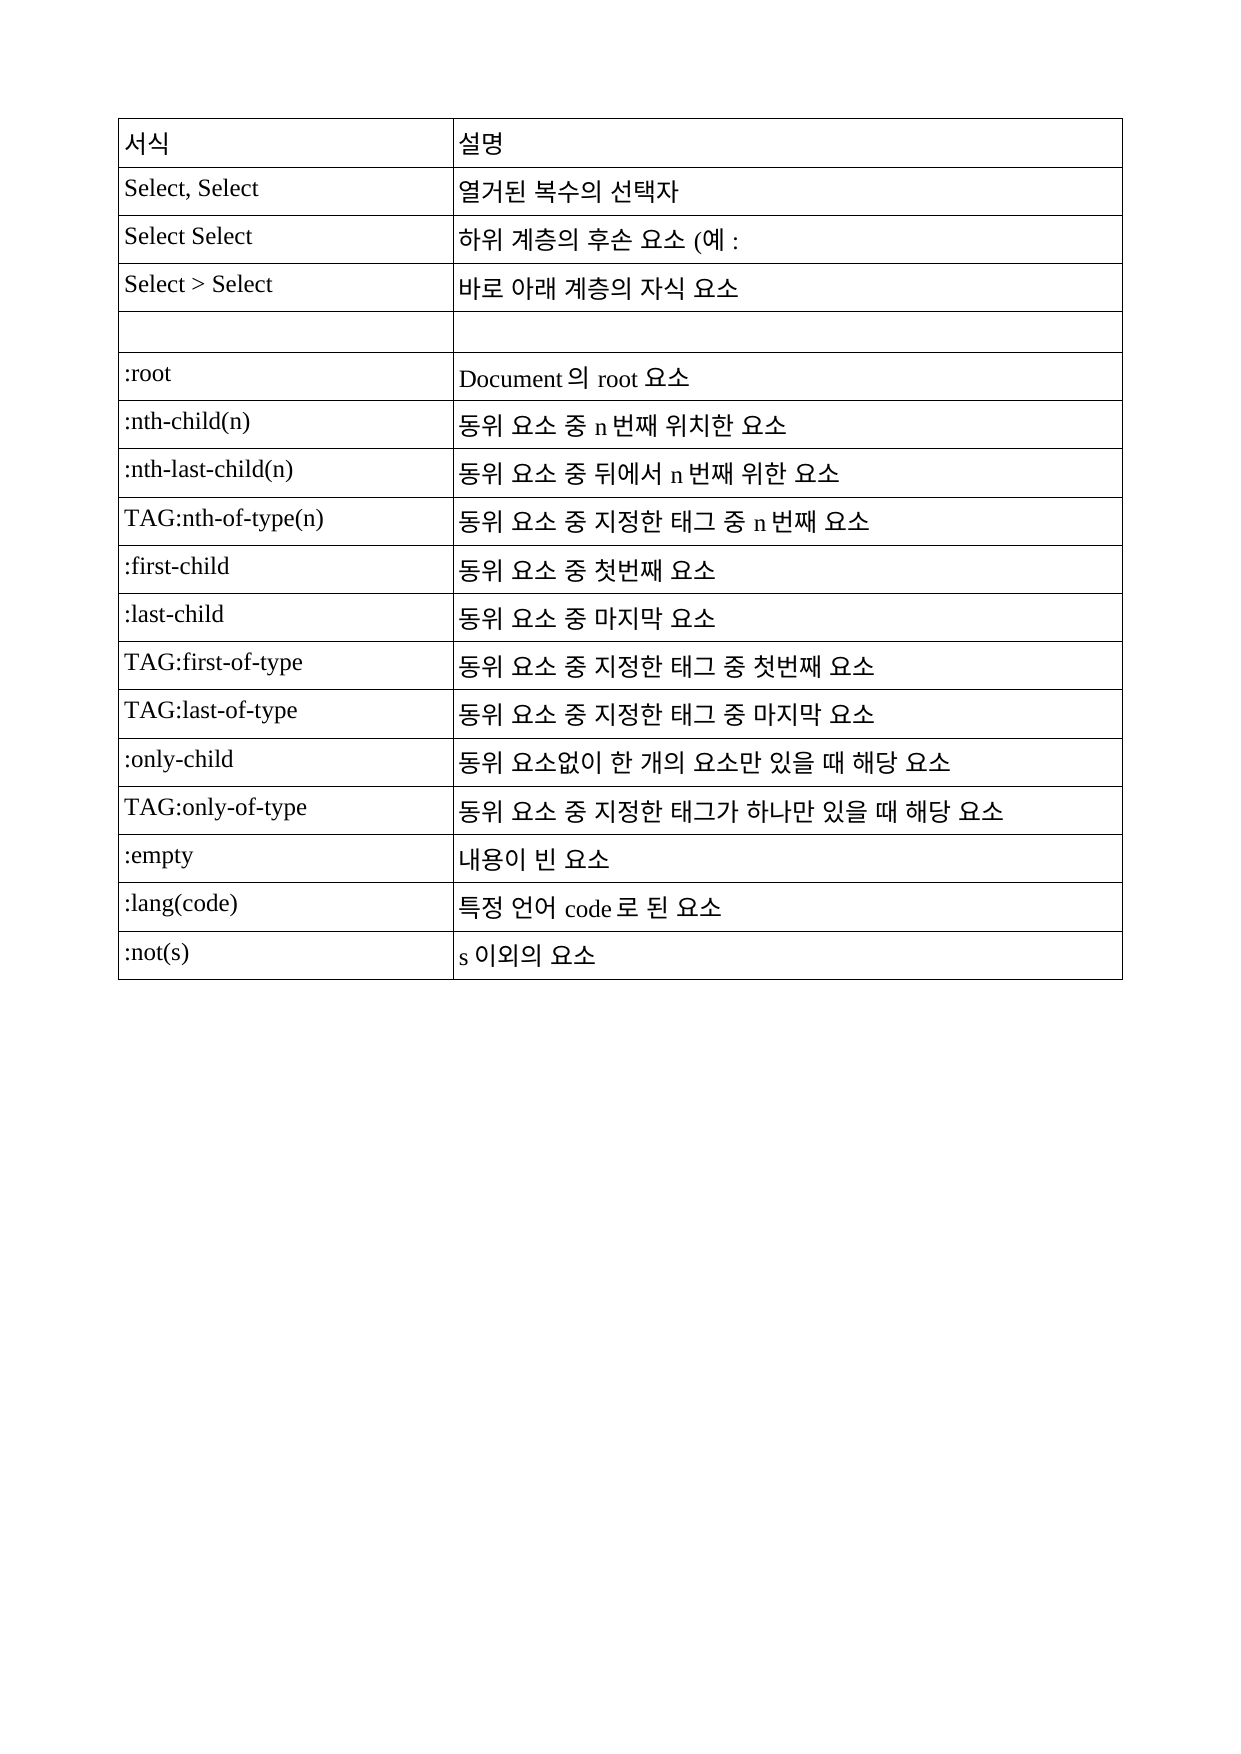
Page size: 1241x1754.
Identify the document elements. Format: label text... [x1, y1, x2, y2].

table_cell TAG:nth-of-type(n) [119, 498, 453, 545]
table_cell [454, 312, 1122, 352]
table_cell 동위 요소 중 마지막 요소 [454, 594, 1122, 641]
table_cell Select, Select [119, 168, 453, 214]
table_cell 내용이 빈 요소 [454, 835, 1122, 882]
table_cell 동위 요소 중 뒤에서 n번째 위한 요소 [454, 449, 1122, 496]
table_cell 동위 요소 중 지정한 태그 중 n번째 요소 [454, 498, 1122, 545]
table_cell 하위 계층의 후손 요소 (예 : [454, 216, 1122, 263]
table_cell 동위 요소 중 n번째 위치한 요소 [454, 401, 1122, 448]
table_cell Select Select [119, 216, 453, 263]
table_cell TAG:last-of-type [119, 690, 453, 738]
table_cell :nth-child(n) [119, 401, 453, 448]
table_cell 동위 요소 중 지정한 태그 중 마지막 요소 [454, 690, 1122, 738]
table_cell 동위 요소 중 지정한 태그 중 첫번째 요소 [454, 642, 1122, 689]
table_header 서식 [119, 119, 453, 166]
table_cell :not(s) [119, 932, 453, 979]
table_cell 동위 요소 중 지정한 태그가 하나만 있을 때 해당 요소 [454, 787, 1122, 834]
table_cell :empty [119, 835, 453, 882]
table_cell Select > Select [119, 264, 453, 311]
table_cell TAG:first-of-type [119, 642, 453, 689]
table_cell 특정 언어 code로 된 요소 [454, 883, 1122, 931]
table_header 설명 [454, 119, 1122, 166]
table_cell :nth-last-child(n) [119, 449, 453, 496]
table_cell :last-child [119, 594, 453, 641]
table_cell 열거된 복수의 선택자 [454, 168, 1122, 214]
table_cell 동위 요소없이 한 개의 요소만 있을 때 해당 요소 [454, 739, 1122, 786]
table_cell TAG:only-of-type [119, 787, 453, 834]
table_cell :root [119, 353, 453, 400]
table_cell 바로 아래 계층의 자식 요소 [454, 264, 1122, 311]
table_cell :first-child [119, 546, 453, 593]
table_cell 동위 요소 중 첫번째 요소 [454, 546, 1122, 593]
table_cell s 이외의 요소 [454, 932, 1122, 979]
table_cell :only-child [119, 739, 453, 786]
table_cell [119, 312, 453, 352]
table_cell :lang(code) [119, 883, 453, 931]
table_cell Document의 root 요소 [454, 353, 1122, 400]
